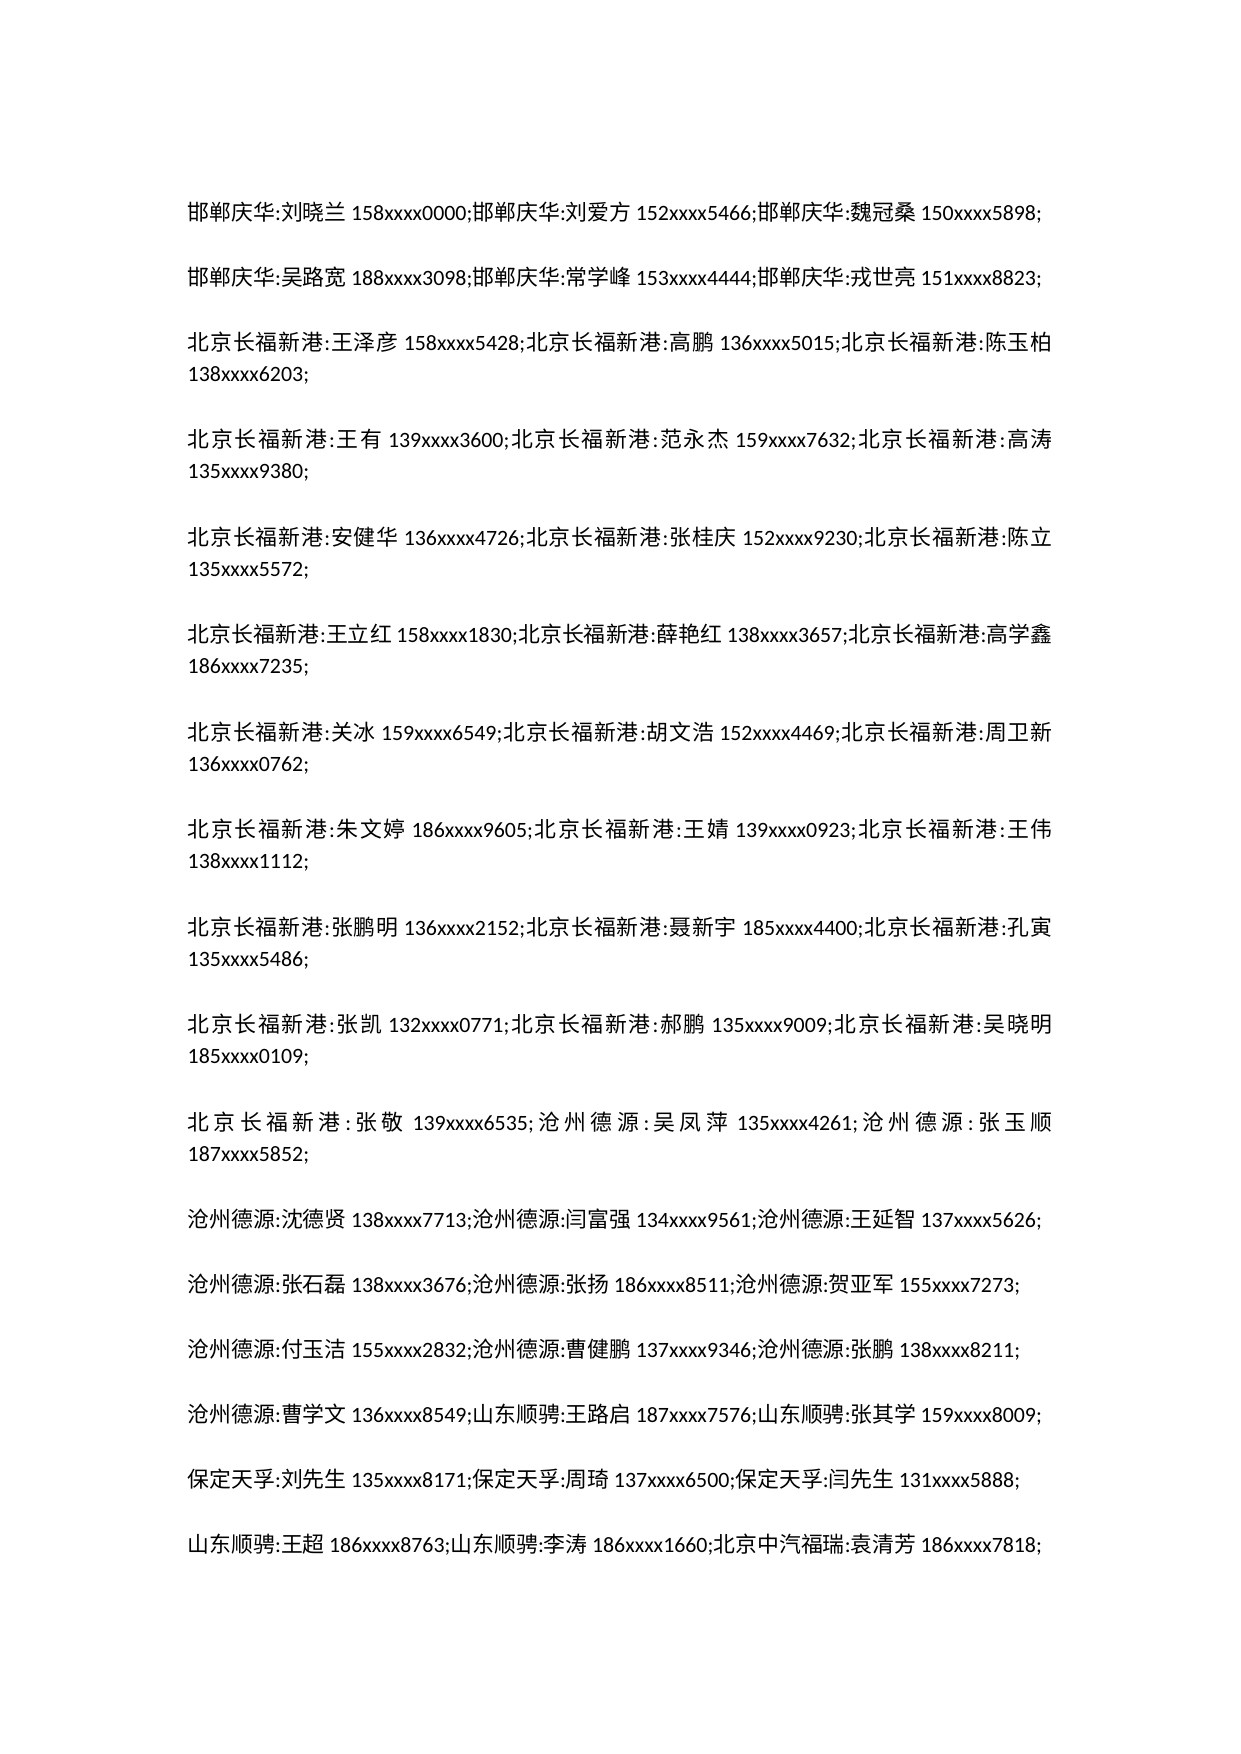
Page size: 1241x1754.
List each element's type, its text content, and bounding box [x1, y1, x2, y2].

text 北京长福新港:安健华136xxxx4726;北京长福新港:张桂庆152xxxx9230;北京长福新港:陈立135xxxx5572; [187, 519, 1053, 584]
text 北京长福新港:张敬139xxxx6535;沧州德源:吴凤萍135xxxx4261;沧州德源:张玉顺187xxxx5852; [187, 1104, 1053, 1169]
text 北京长福新港:王立红158xxxx1830;北京长福新港:薛艳红138xxxx3657;北京长福新港:高学鑫186xxxx7235; [187, 617, 1053, 682]
text 北京长福新港:张鹏明136xxxx2152;北京长福新港:聂新宇185xxxx4400;北京长福新港:孔寅135xxxx5486; [187, 909, 1053, 974]
text 北京长福新港:王泽彦158xxxx5428;北京长福新港:高鹏136xxxx5015;北京长福新港:陈玉柏138xxxx6203; [187, 324, 1053, 389]
text 邯郸庆华:吴路宽188xxxx3098;邯郸庆华:常学峰153xxxx4444;邯郸庆华:戎世亮151xxxx8823; [187, 259, 1053, 292]
text 沧州德源:沈德贤138xxxx7713;沧州德源:闫富强134xxxx9561;沧州德源:王延智137xxxx5626; [187, 1202, 1053, 1234]
text 沧州德源:张石磊138xxxx3676;沧州德源:张扬186xxxx8511;沧州德源:贺亚军155xxxx7273; [187, 1267, 1053, 1299]
text 保定天孚:刘先生135xxxx8171;保定天孚:周琦137xxxx6500;保定天孚:闫先生131xxxx5888; [187, 1462, 1053, 1494]
text 邯郸庆华:刘晓兰158xxxx0000;邯郸庆华:刘爱方152xxxx5466;邯郸庆华:魏冠桑150xxxx5898; [187, 194, 1053, 227]
text 北京长福新港:关冰159xxxx6549;北京长福新港:胡文浩152xxxx4469;北京长福新港:周卫新136xxxx0762; [187, 714, 1053, 779]
text 沧州德源:付玉洁155xxxx2832;沧州德源:曹健鹏137xxxx9346;沧州德源:张鹏138xxxx8211; [187, 1332, 1053, 1364]
text 北京长福新港:朱文婷186xxxx9605;北京长福新港:王婧139xxxx0923;北京长福新港:王伟138xxxx1112; [187, 812, 1053, 877]
text 山东顺骋:王超186xxxx8763;山东顺骋:李涛186xxxx1660;北京中汽福瑞:袁清芳186xxxx7818; [187, 1527, 1053, 1559]
text 沧州德源:曹学文136xxxx8549;山东顺骋:王路启187xxxx7576;山东顺骋:张其学159xxxx8009; [187, 1397, 1053, 1429]
text 北京长福新港:王有139xxxx3600;北京长福新港:范永杰159xxxx7632;北京长福新港:高涛135xxxx9380; [187, 422, 1053, 487]
text 北京长福新港:张凯132xxxx0771;北京长福新港:郝鹏135xxxx9009;北京长福新港:吴晓明185xxxx0109; [187, 1007, 1053, 1072]
